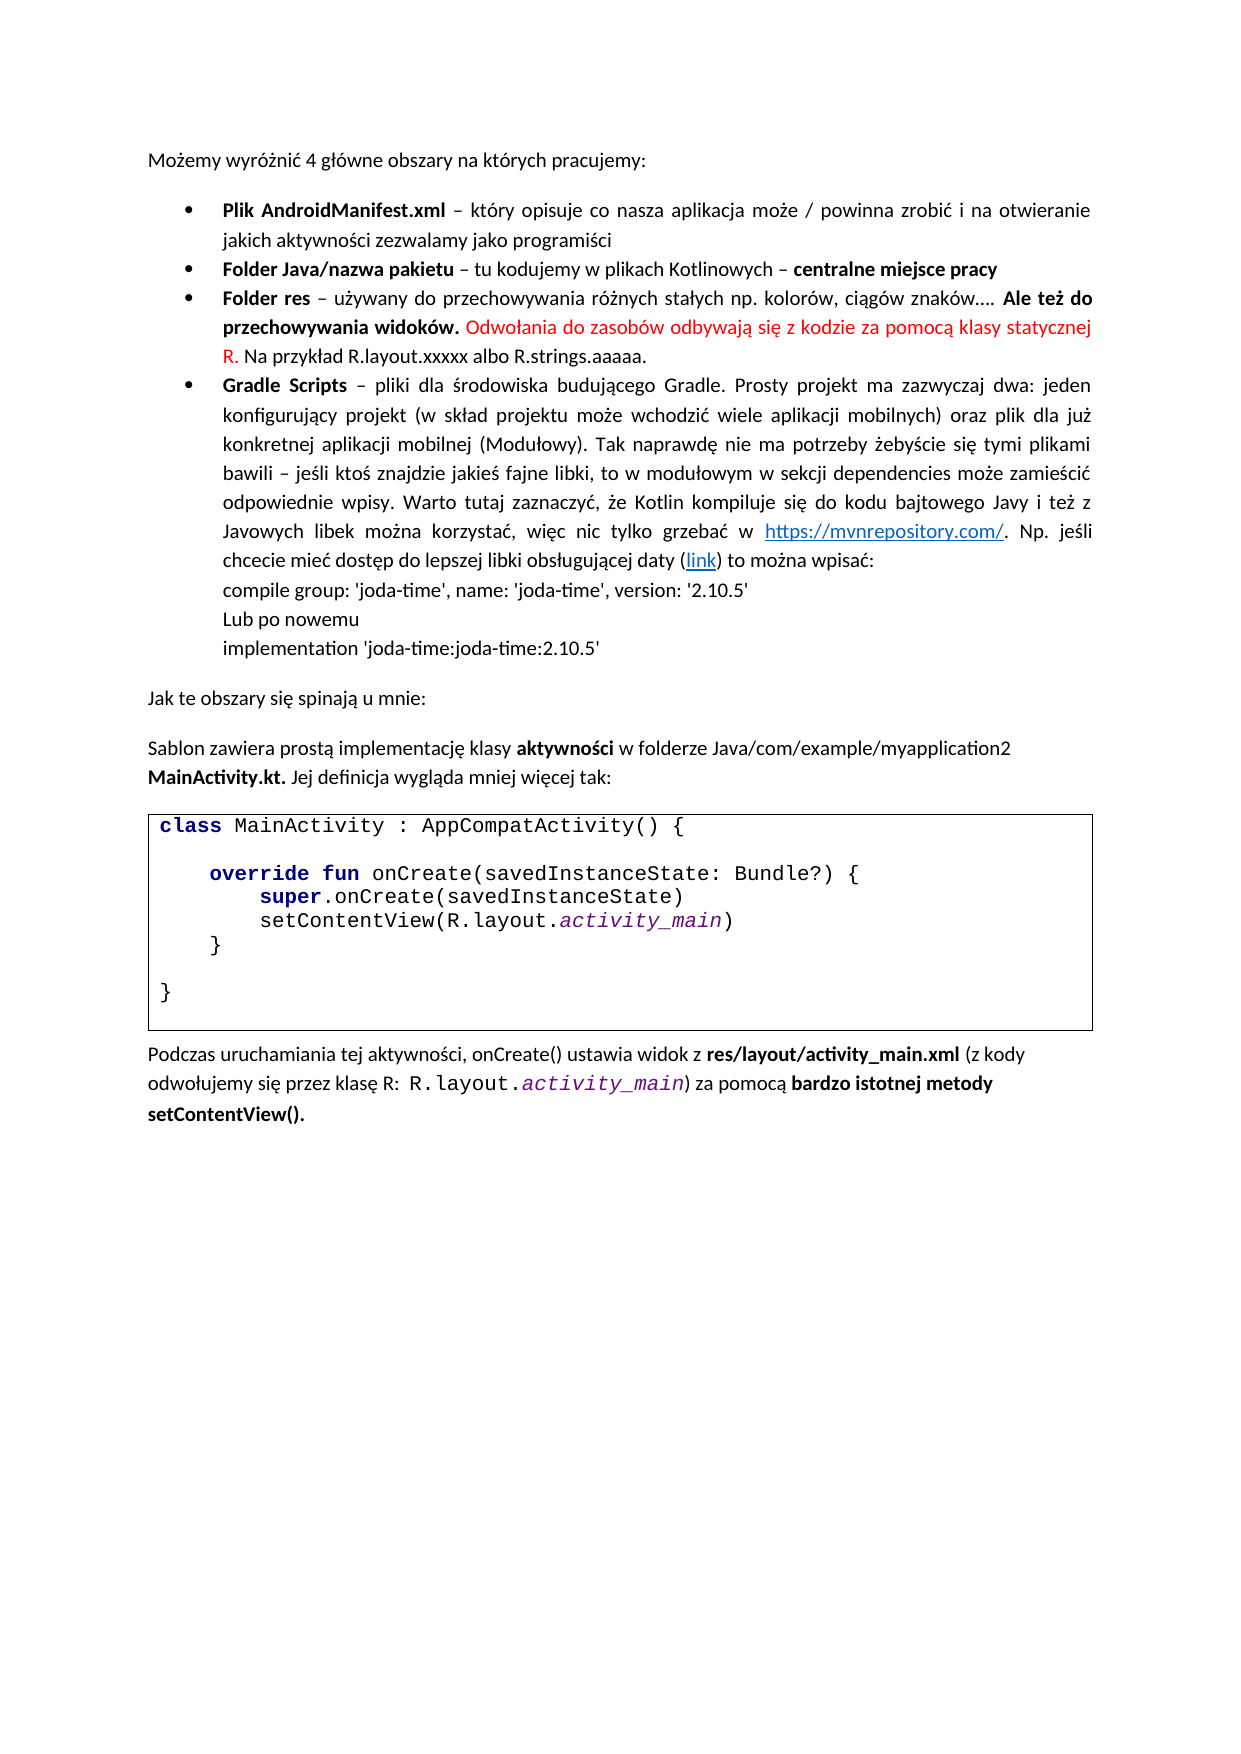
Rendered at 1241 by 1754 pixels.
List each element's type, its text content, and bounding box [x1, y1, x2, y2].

text Jak te obszary się spinają u mnie: [148, 685, 1093, 711]
list Lub po nowemu [223, 606, 1093, 631]
text Podczas uruchamiania tej aktywności, onCreate() ustawia widok z res/layout/activity_main.xml (z kody odwołujemy się przez klasę R: R.layout.activity_main) za pomocą bardzo istotnej metody setContentView(). [148, 1041, 1093, 1126]
list Folder res – używany do przechowywania różnych stałych np. kolorów, ciągów znaków…. Ale też do przechowywania widoków. Odwołania do zasobów odbywają się z kodzie za pomocą klasy statycznej R. Na przykład R.layout.xxxxx albo R.strings.aaaaa. [185, 285, 1093, 369]
list compile group: 'joda-time', name: 'joda-time', version: '2.10.5' [223, 577, 1093, 602]
list implementation 'joda-time:joda-time:2.10.5' [223, 635, 1093, 661]
text Możemy wyróżnić 4 główne obszary na których pracujemy: [148, 148, 1093, 173]
list Folder Java/nazwa pakietu – tu kodujemy w plikach Kotlinowych – centralne miejsce pracy [185, 256, 1093, 281]
list Plik AndroidManifest.xml – który opisuje co nasza aplikacja może / powinna zrobić i na otwieranie jakich aktywności zezwalamy jako programiści [185, 198, 1093, 252]
text Sablon zawiera prostą implementację klasy aktywności w folderze Java/com/example/myapplication2 MainActivity.kt. Jej definicja wygląda mniej więcej tak: [148, 735, 1093, 790]
list Gradle Scripts – pliki dla środowiska budującego Gradle. Prosty projekt ma zazwyczaj dwa: jeden konfigurujący projekt (w skład projektu może wchodzić wiele aplikacji mobilnych) oraz plik dla już konkretnej aplikacji mobilnej (Modułowy). Tak naprawdę nie ma potrzeby żebyście się tymi plikami bawili – jeśli ktoś znajdzie jakieś fajne libki, to w modułowym w sekcji dependencies może zamieścić odpowiednie wpisy. Warto tutaj zaznaczyć, że Kotlin kompiluje się do kodu bajtowego Javy i też z Javowych libek można korzystać, więc nic tylko grzebać w https://mvnrepository.com/. Np. jeśli chcecie mieć dostęp do lepszej libki obsługującej daty (link) to można wpisać: [185, 373, 1093, 573]
table_header class MainActivity : AppCompatActivity() { override fun onCreate(savedInstanceState: Bundle?) { super.onCreate(savedInstanceState) setContentView(R.layout.activity_main) } } [149, 815, 1092, 1030]
